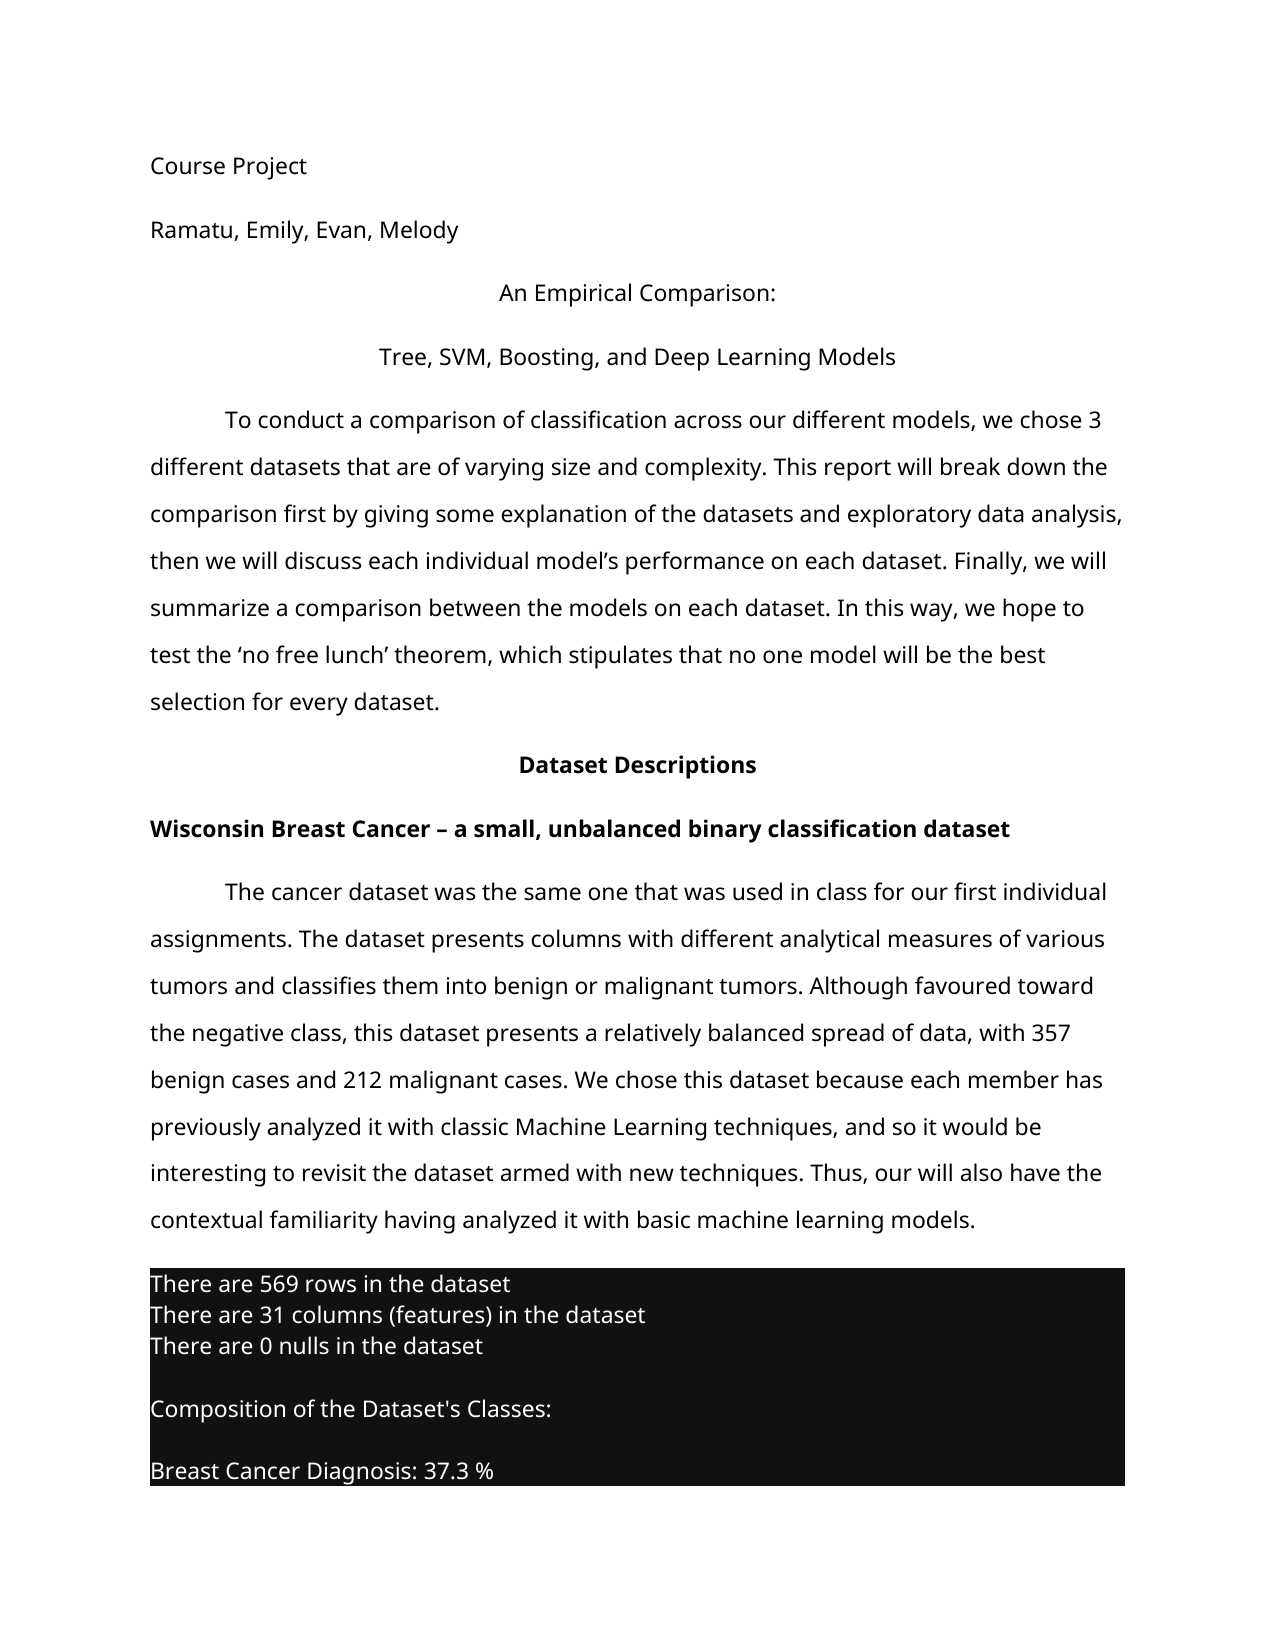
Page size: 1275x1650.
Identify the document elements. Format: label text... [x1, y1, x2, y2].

text To conduct a comparison of classification across our different models, we chose 3 different datasets that are of varying size and complexity. This report will break down the comparison first by giving some explanation of the datasets and exploratory data analysis, then we will discuss each individual model’s performance on each dataset. Finally, we will summarize a comparison between the models on each dataset. In this way, we hope to test the ‘no free lunch’ theorem, which stipulates that no one model will be the best selection for every dataset. [150, 404, 1125, 717]
text An Empirical Comparison: [150, 277, 1125, 308]
text There are 31 columns (features) in the dataset [150, 1299, 1125, 1330]
text Composition of the Dataset's Classes: [150, 1393, 1125, 1424]
text There are 0 nulls in the dataset [150, 1330, 1125, 1361]
text Ramatu, Emily, Evan, Melody [150, 213, 1125, 245]
text There are 569 rows in the dataset [150, 1268, 1125, 1299]
text Course Project [150, 150, 1125, 181]
text Tree, SVM, Boosting, and Deep Learning Models [150, 341, 1125, 372]
text Dataset Descriptions [150, 749, 1125, 780]
text The cancer dataset was the same one that was used in class for our first individual assignments. The dataset presents columns with different analytical measures of various tumors and classifies them into benign or malignant tumors. Although favoured toward the negative class, this dataset presents a relatively balanced spread of data, with 357 benign cases and 212 malignant cases. We chose this dataset because each member has previously analyzed it with classic Machine Learning techniques, and so it would be interesting to revisit the dataset armed with new techniques. Thus, our will also have the contextual familiarity having analyzed it with basic machine learning models. [150, 876, 1125, 1235]
text Breast Cancer Diagnosis: 37.3 % [150, 1455, 1125, 1486]
text Wisconsin Breast Cancer – a small, unbalanced binary classification dataset [150, 812, 1125, 844]
